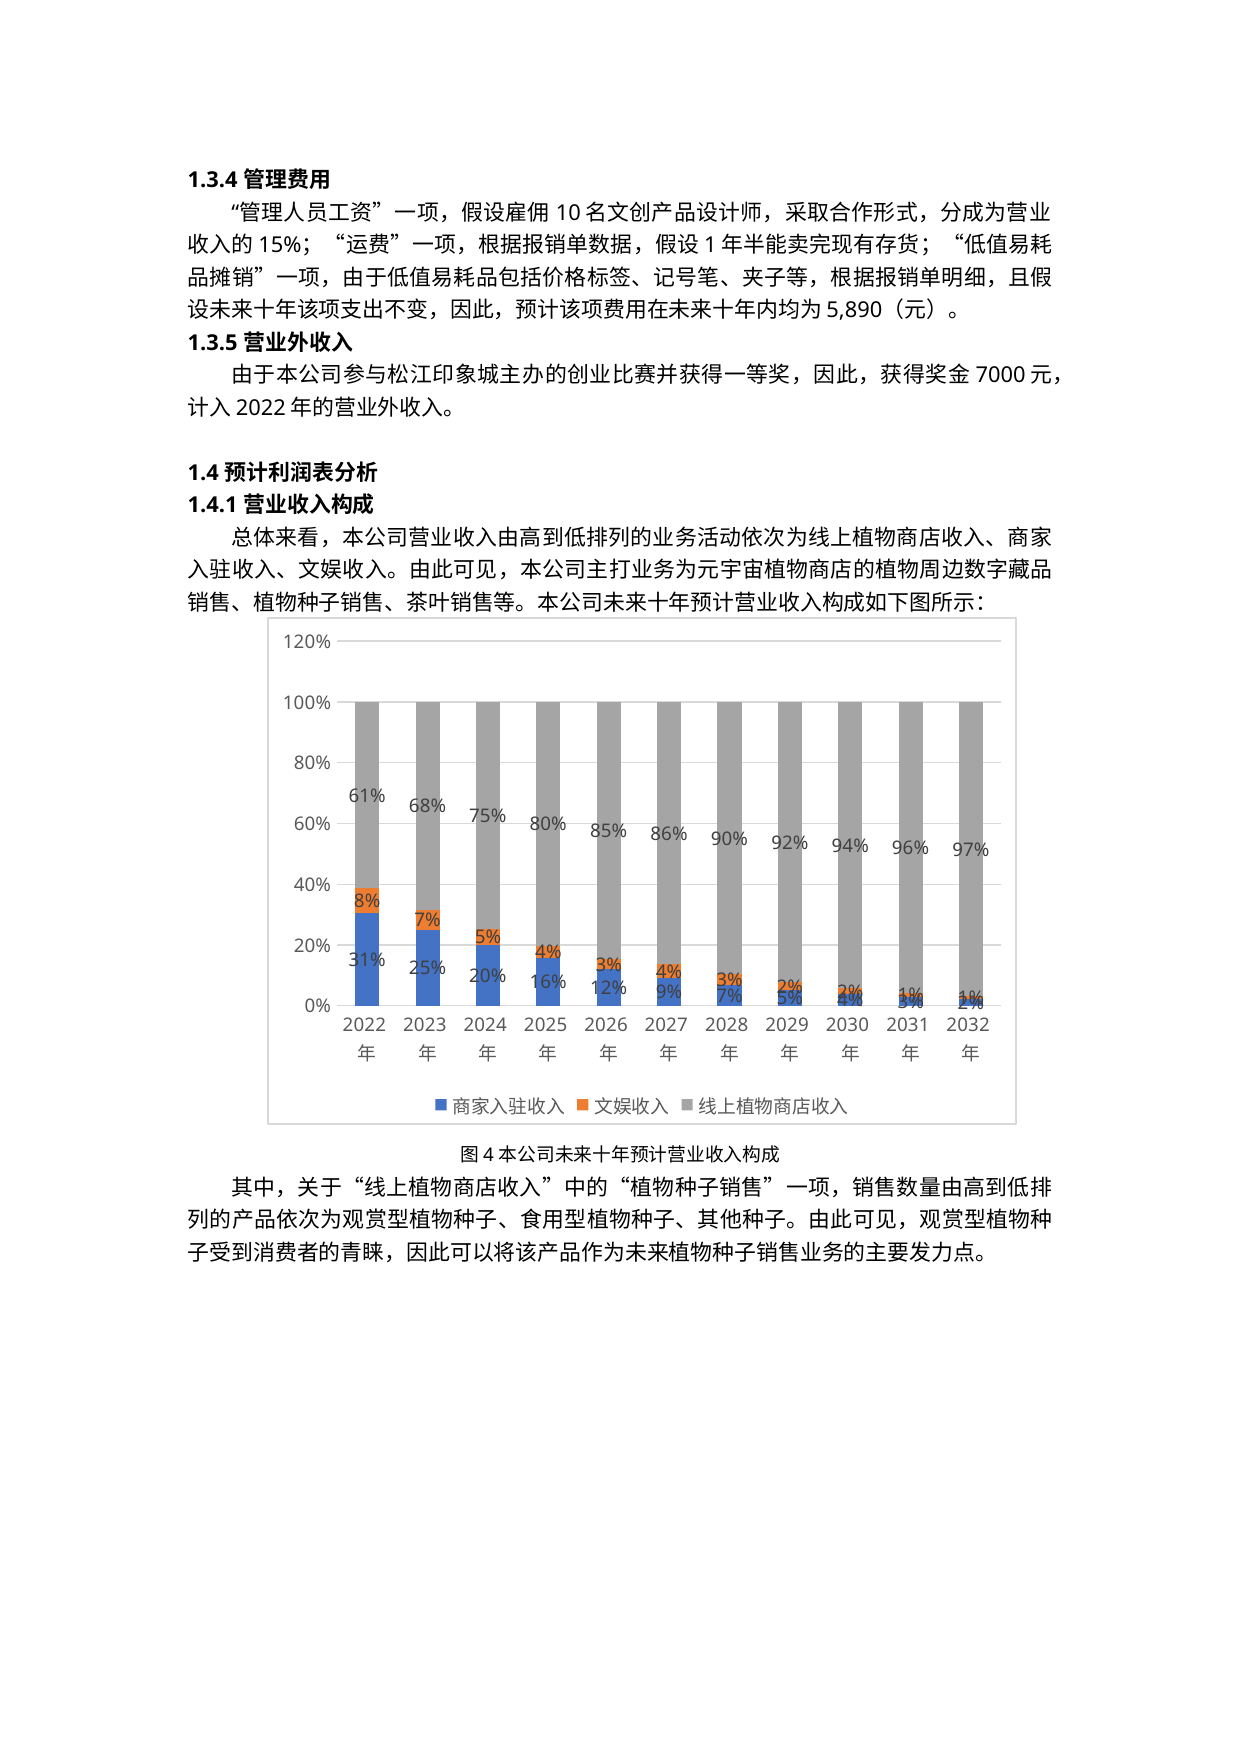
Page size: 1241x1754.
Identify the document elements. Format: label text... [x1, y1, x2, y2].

text 其中，关于“线上植物商店收入”中的“植物种子销售”一项，销售数量由高到低排列的产品依次为观赏型植物种子、食用型植物种子、其他种子。由此可见，观赏型植物种子受到消费者的青睐，因此可以将该产品作为未来植物种子销售业务的主要发力点。 [187, 1169, 1053, 1267]
text 总体来看，本公司营业收入由高到低排列的业务活动依次为线上植物商店收入、商家入驻收入、文娱收入。由此可见，本公司主打业务为元宇宙植物商店的植物周边数字藏品销售、植物种子销售、茶叶销售等。本公司未来十年预计营业收入构成如下图所示： [187, 519, 1053, 617]
text 图4 本公司未来十年预计营业收入构成 [187, 1137, 1053, 1169]
text 1.3.5 营业外收入 [187, 324, 1053, 357]
text 由于本公司参与松江印象城主办的创业比赛并获得一等奖，因此，获得奖金7000元，计入2022年的营业外收入。 [187, 357, 1053, 422]
text “管理人员工资”一项，假设雇佣10名文创产品设计师，采取合作形式，分成为营业收入的15%；“运费”一项，根据报销单数据，假设1年半能卖完现有存货；“低值易耗品摊销”一项，由于低值易耗品包括价格标签、记号笔、夹子等，根据报销单明细，且假设未来十年该项支出不变，因此，预计该项费用在未来十年内均为5,890（元）。 [187, 194, 1053, 324]
text 1.4.1 营业收入构成 [187, 487, 1053, 519]
text 1.4 预计利润表分析 [187, 454, 1053, 487]
text 1.3.4 管理费用 [187, 162, 1053, 194]
